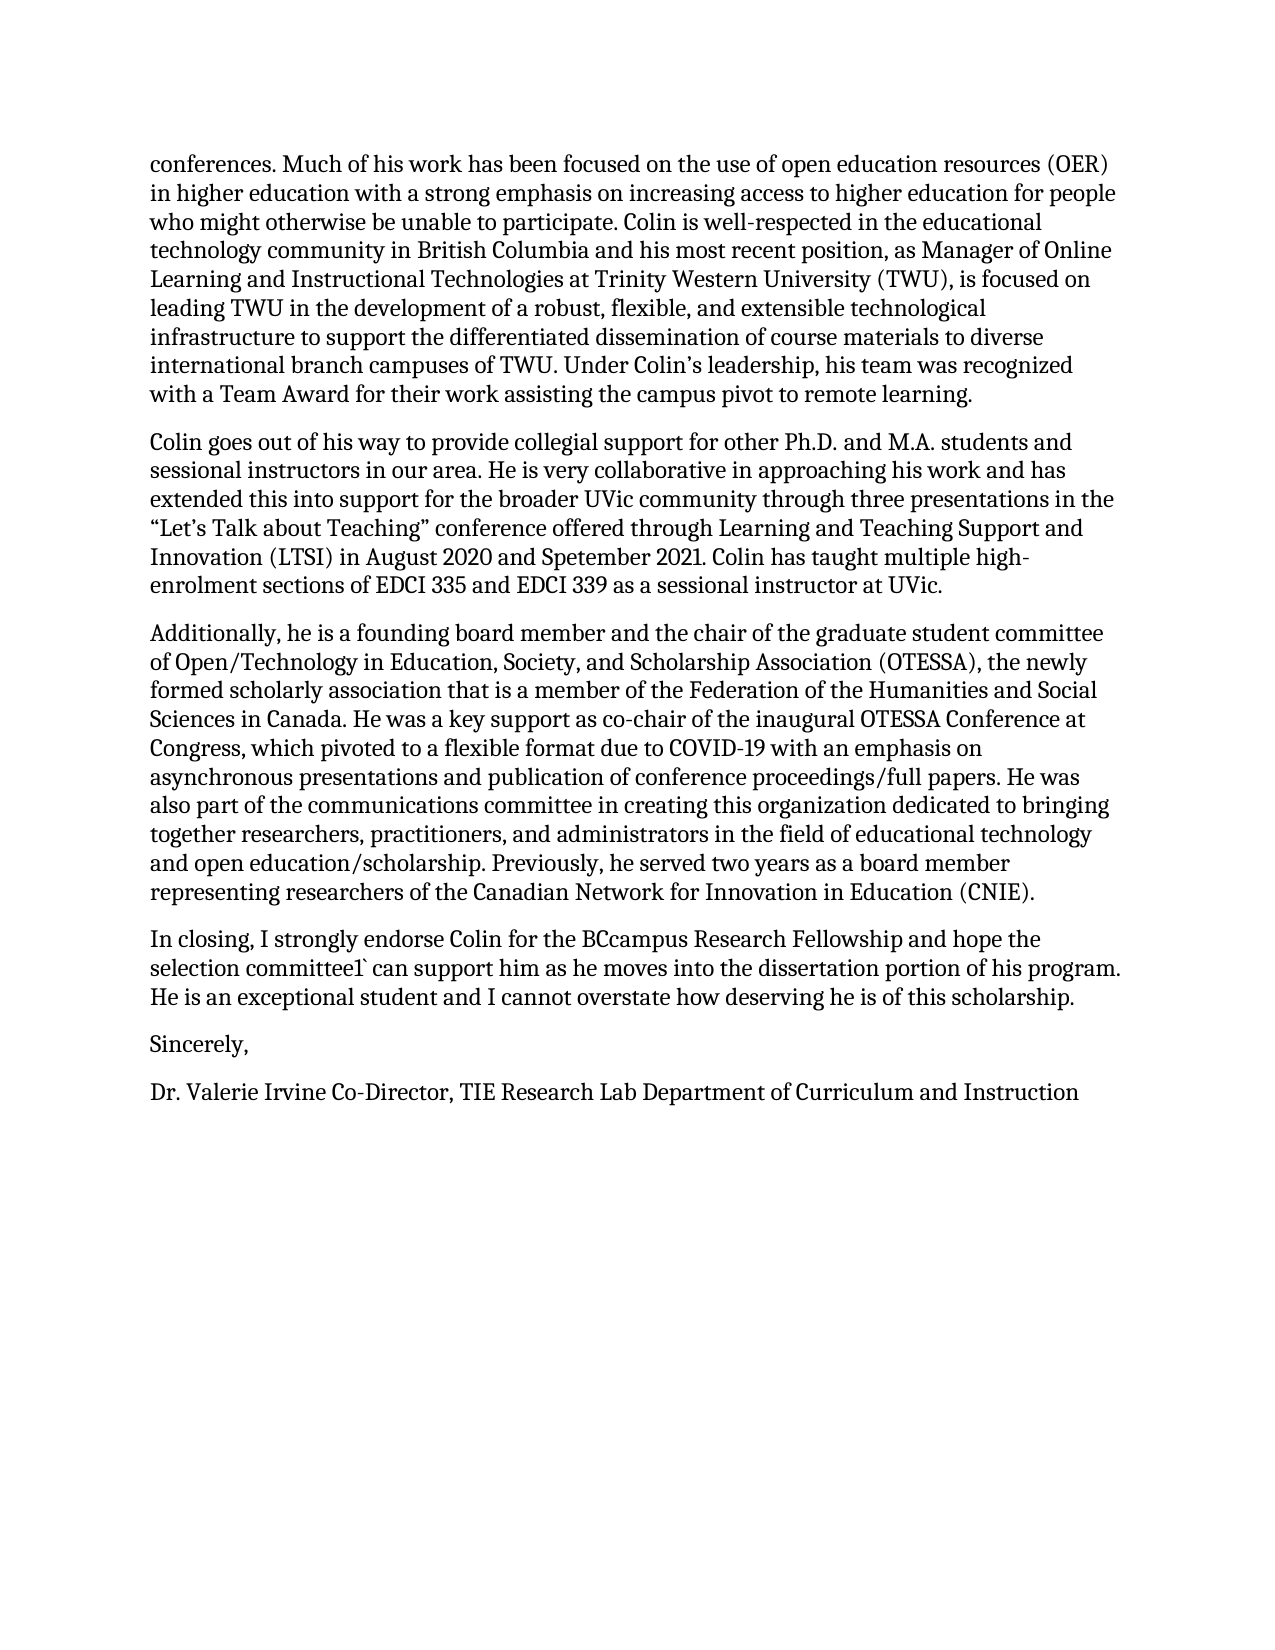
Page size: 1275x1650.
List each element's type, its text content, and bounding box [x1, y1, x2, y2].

text Dr. Valerie Irvine Co-Director, TIE Research Lab Department of Curriculum and Instruction [150, 1077, 1125, 1106]
text Additionally, he is a founding board member and the chair of the graduate student committee of Open/Technology in Education, Society, and Scholarship Association (OTESSA), the newly formed scholarly association that is a member of the Federation of the Humanities and Social Sciences in Canada. He was a key support as co-chair of the inaugural OTESSA Conference at Congress, which pivoted to a flexible format due to COVID-19 with an emphasis on asynchronous presentations and publication of conference proceedings/full papers. He was also part of the communications committee in creating this organization dedicated to bringing together researchers, practitioners, and administrators in the field of educational technology and open education/scholarship. Previously, he served two years as a board member representing researchers of the Canadian Network for Innovation in Education (CNIE). [150, 619, 1125, 906]
text Sincerely, [150, 1030, 1125, 1059]
text Colin goes out of his way to provide collegial support for other Ph.D. and M.A. students and sessional instructors in our area. He is very collaborative in approaching his work and has extended this into support for the broader UVic community through three presentations in the “Let’s Talk about Teaching” conference offered through Learning and Teaching Support and Innovation (LTSI) in August 2020 and Spetember 2021. Colin has taught multiple high-enrolment sections of EDCI 335 and EDCI 339 as a sessional instructor at UVic. [150, 427, 1125, 600]
text In closing, I strongly endorse Colin for the BCcampus Research Fellowship and hope the selection committee1` can support him as he moves into the dissertation portion of his program. He is an exceptional student and I cannot overstate how deserving he is of this scholarship. [150, 925, 1125, 1011]
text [150, 150, 1125, 409]
